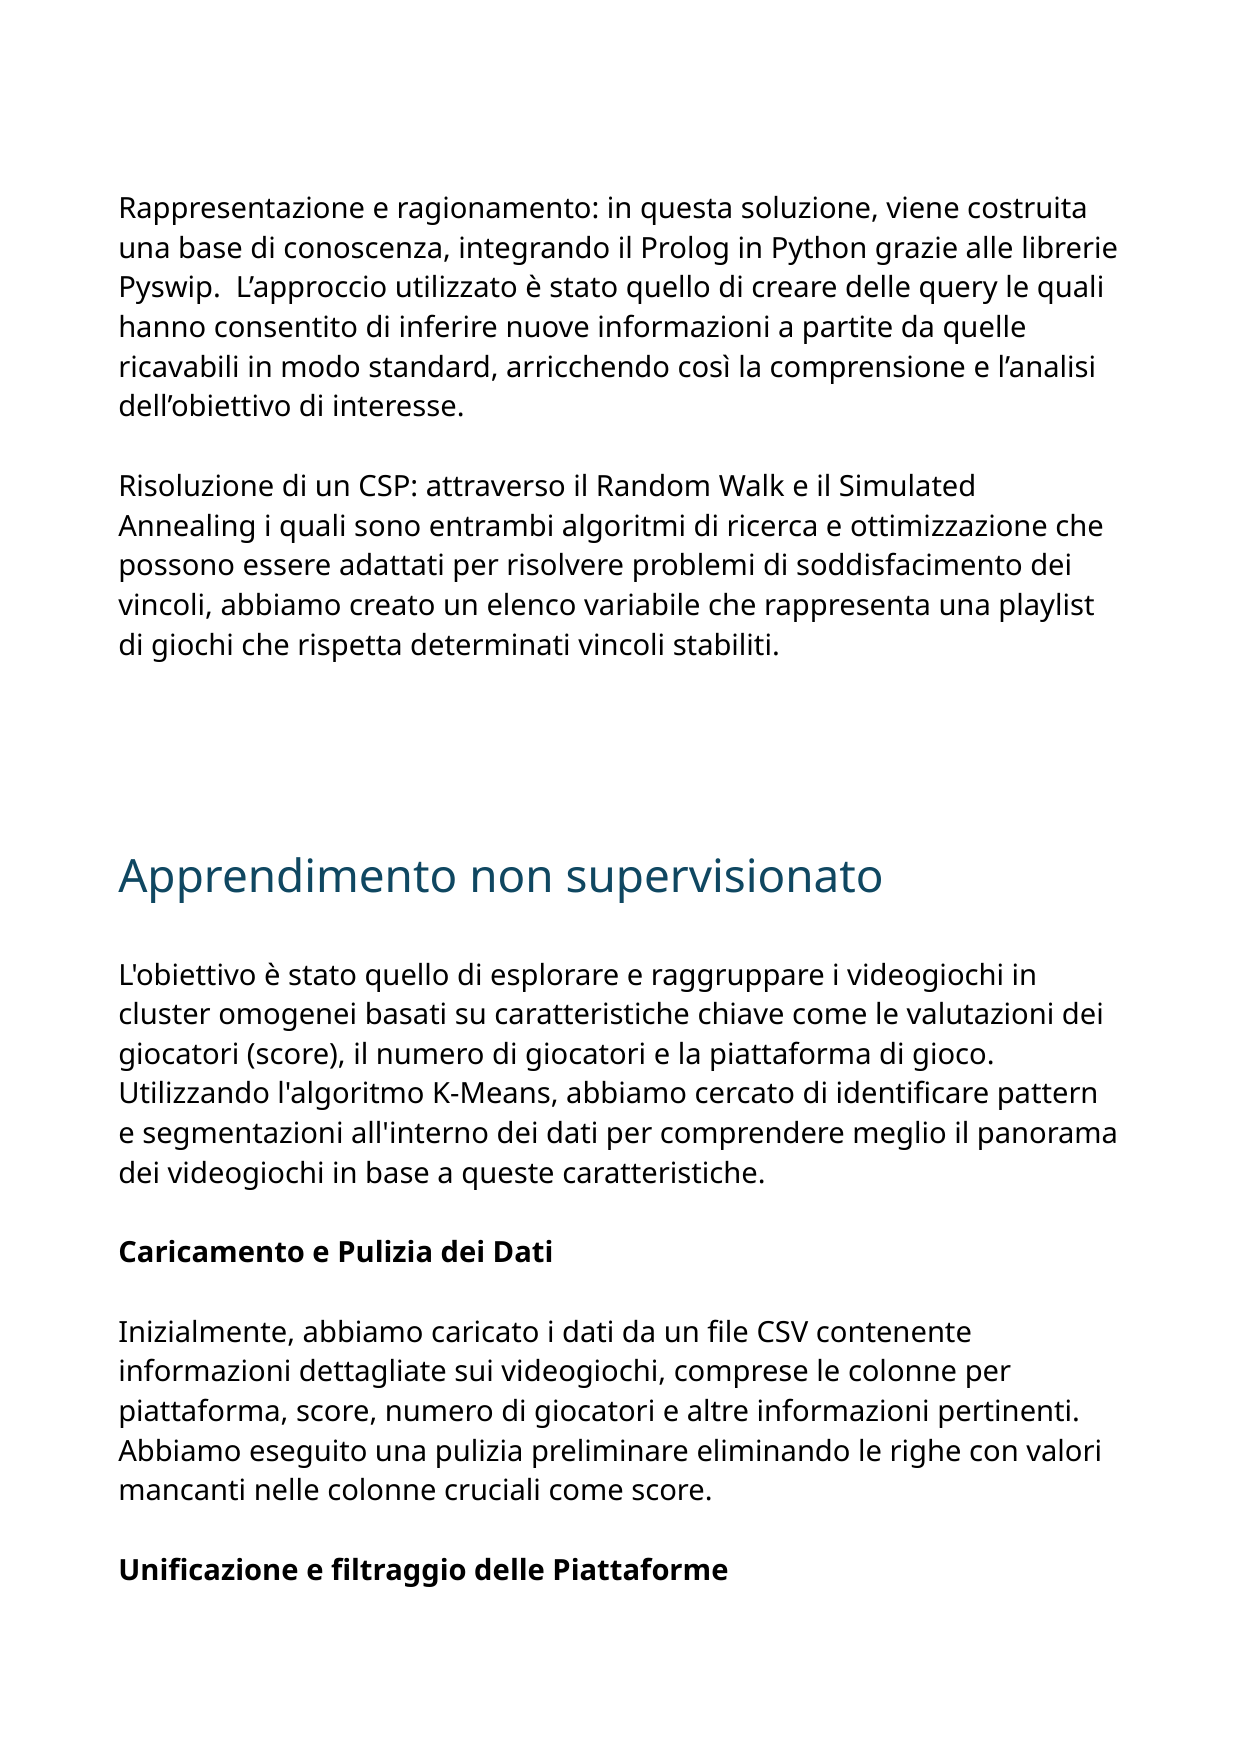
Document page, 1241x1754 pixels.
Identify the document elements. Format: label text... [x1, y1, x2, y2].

text L'obiettivo è stato quello di esplorare e raggruppare i videogiochi in cluster omogenei basati su caratteristiche chiave come le valutazioni dei giocatori (score), il numero di giocatori e la piattaforma di gioco. Utilizzando l'algoritmo K-Means, abbiamo cercato di identificare pattern e segmentazioni all'interno dei dati per comprendere meglio il panorama dei videogiochi in base a queste caratteristiche. [118, 954, 1122, 1192]
text Inizialmente, abbiamo caricato i dati da un file CSV contenente informazioni dettagliate sui videogiochi, comprese le colonne per piattaforma, score, numero di giocatori e altre informazioni pertinenti. Abbiamo eseguito una pulizia preliminare eliminando le righe con valori mancanti nelle colonne cruciali come score. [118, 1311, 1122, 1509]
subtitle Apprendimento non supervisionato [118, 843, 1122, 906]
text Unificazione e filtraggio delle Piattaforme [118, 1549, 1122, 1589]
text Caricamento e Pulizia dei Dati [118, 1232, 1122, 1271]
text Rappresentazione e ragionamento: in questa soluzione, viene costruita una base di conoscenza, integrando il Prolog in Python grazie alle librerie Pyswip. L’approccio utilizzato è stato quello di creare delle query le quali hanno consentito di inferire nuove informazioni a partite da quelle ricavabili in modo standard, arricchendo così la comprensione e l’analisi dell’obiettivo di interesse. [118, 187, 1122, 425]
text Risoluzione di un CSP: attraverso il Random Walk e il Simulated Annealing i quali sono entrambi algoritmi di ricerca e ottimizzazione che possono essere adattati per risolvere problemi di soddisfacimento dei vincoli, abbiamo creato un elenco variabile che rappresenta una playlist di giochi che rispetta determinati vincoli stabiliti. [118, 465, 1122, 663]
